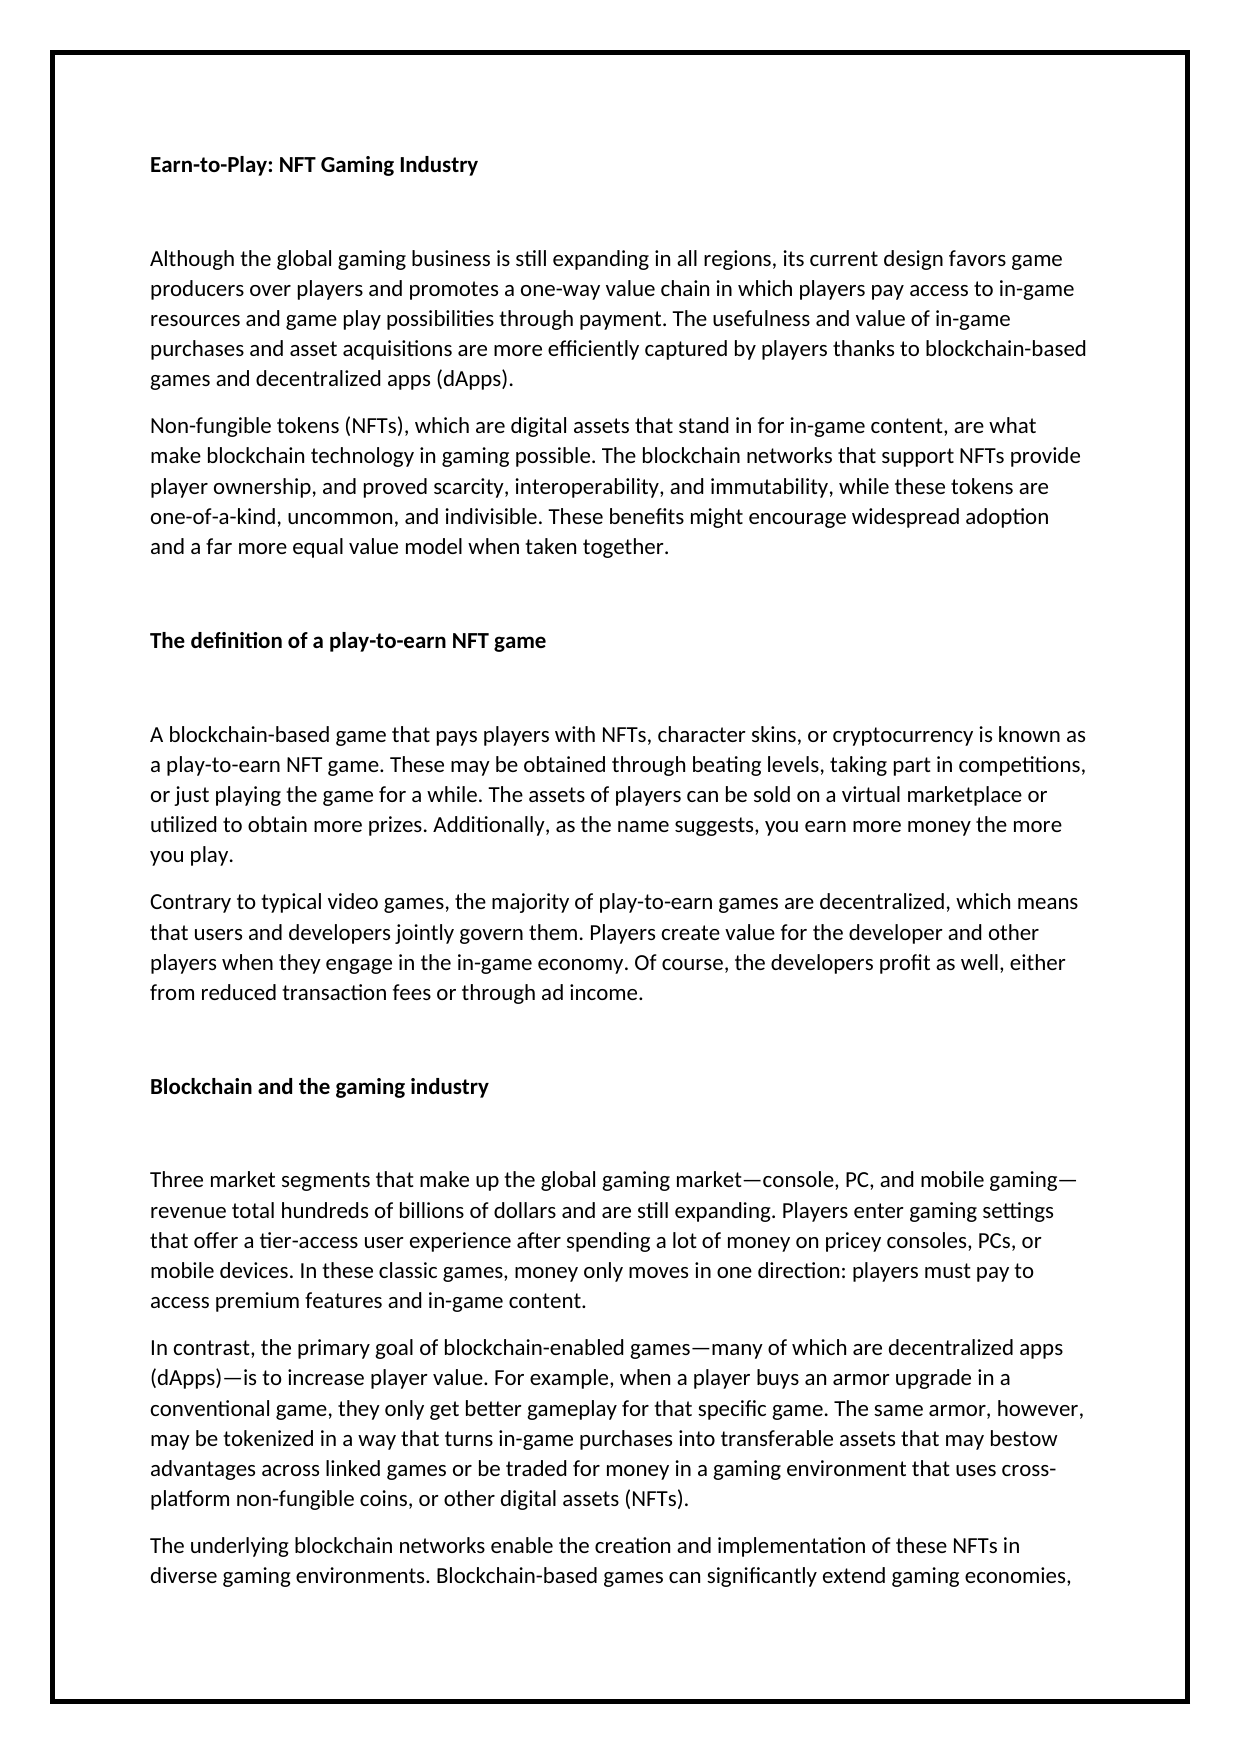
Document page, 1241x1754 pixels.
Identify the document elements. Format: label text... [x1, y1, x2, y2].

text Earn-to-Play: NFT Gaming Industry [150, 150, 1090, 178]
text Although the global gaming business is still expanding in all regions, its current design favors game producers over players and promotes a one-way value chain in which players pay access to in-game resources and game play possibilities through payment. The usefulness and value of in-game purchases and asset acquisitions are more efficiently captured by players thanks to blockchain-based games and decentralized apps (dApps). [150, 244, 1090, 393]
text Contrary to typical video games, the majority of play-to-earn games are decentralized, which means that users and developers jointly govern them. Players create value for the developer and other players when they engage in the in-game economy. Of course, the developers profit as well, either from reduced transaction fees or through ad income. [150, 887, 1090, 1006]
text Non-fungible tokens (NFTs), which are digital assets that stand in for in-game content, are what make blockchain technology in gaming possible. The blockchain networks that support NFTs provide player ownership, and proved scarcity, interoperability, and immutability, while these tokens are one-of-a-kind, uncommon, and indivisible. These benefits might encourage widespread adoption and a far more equal value model when taken together. [150, 411, 1090, 560]
text The definition of a play-to-earn NFT game [150, 626, 1090, 654]
text A blockchain-based game that pays players with NFTs, character skins, or cryptocurrency is known as a play-to-earn NFT game. These may be obtained through beating levels, taking part in competitions, or just playing the game for a while. The assets of players can be sold on a virtual marketplace or utilized to obtain more prizes. Additionally, as the name suggests, you earn more money the more you play. [150, 720, 1090, 869]
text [150, 1531, 1090, 1589]
text In contrast, the primary goal of blockchain-enabled games—many of which are decentralized apps (dApps)—is to increase player value. For example, when a player buys an armor upgrade in a conventional game, they only get better gameplay for that specific game. The same armor, however, may be tokenized in a way that turns in-game purchases into transferable assets that may bestow advantages across linked games or be traded for money in a gaming environment that uses cross-platform non-fungible coins, or other digital assets (NFTs). [150, 1333, 1090, 1512]
text Three market segments that make up the global gaming market—console, PC, and mobile gaming—revenue total hundreds of billions of dollars and are still expanding. Players enter gaming settings that offer a tier-access user experience after spending a lot of money on pricey consoles, PCs, or mobile devices. In these classic games, money only moves in one direction: players must pay to access premium features and in-game content. [150, 1166, 1090, 1314]
text Blockchain and the gaming industry [150, 1072, 1090, 1100]
